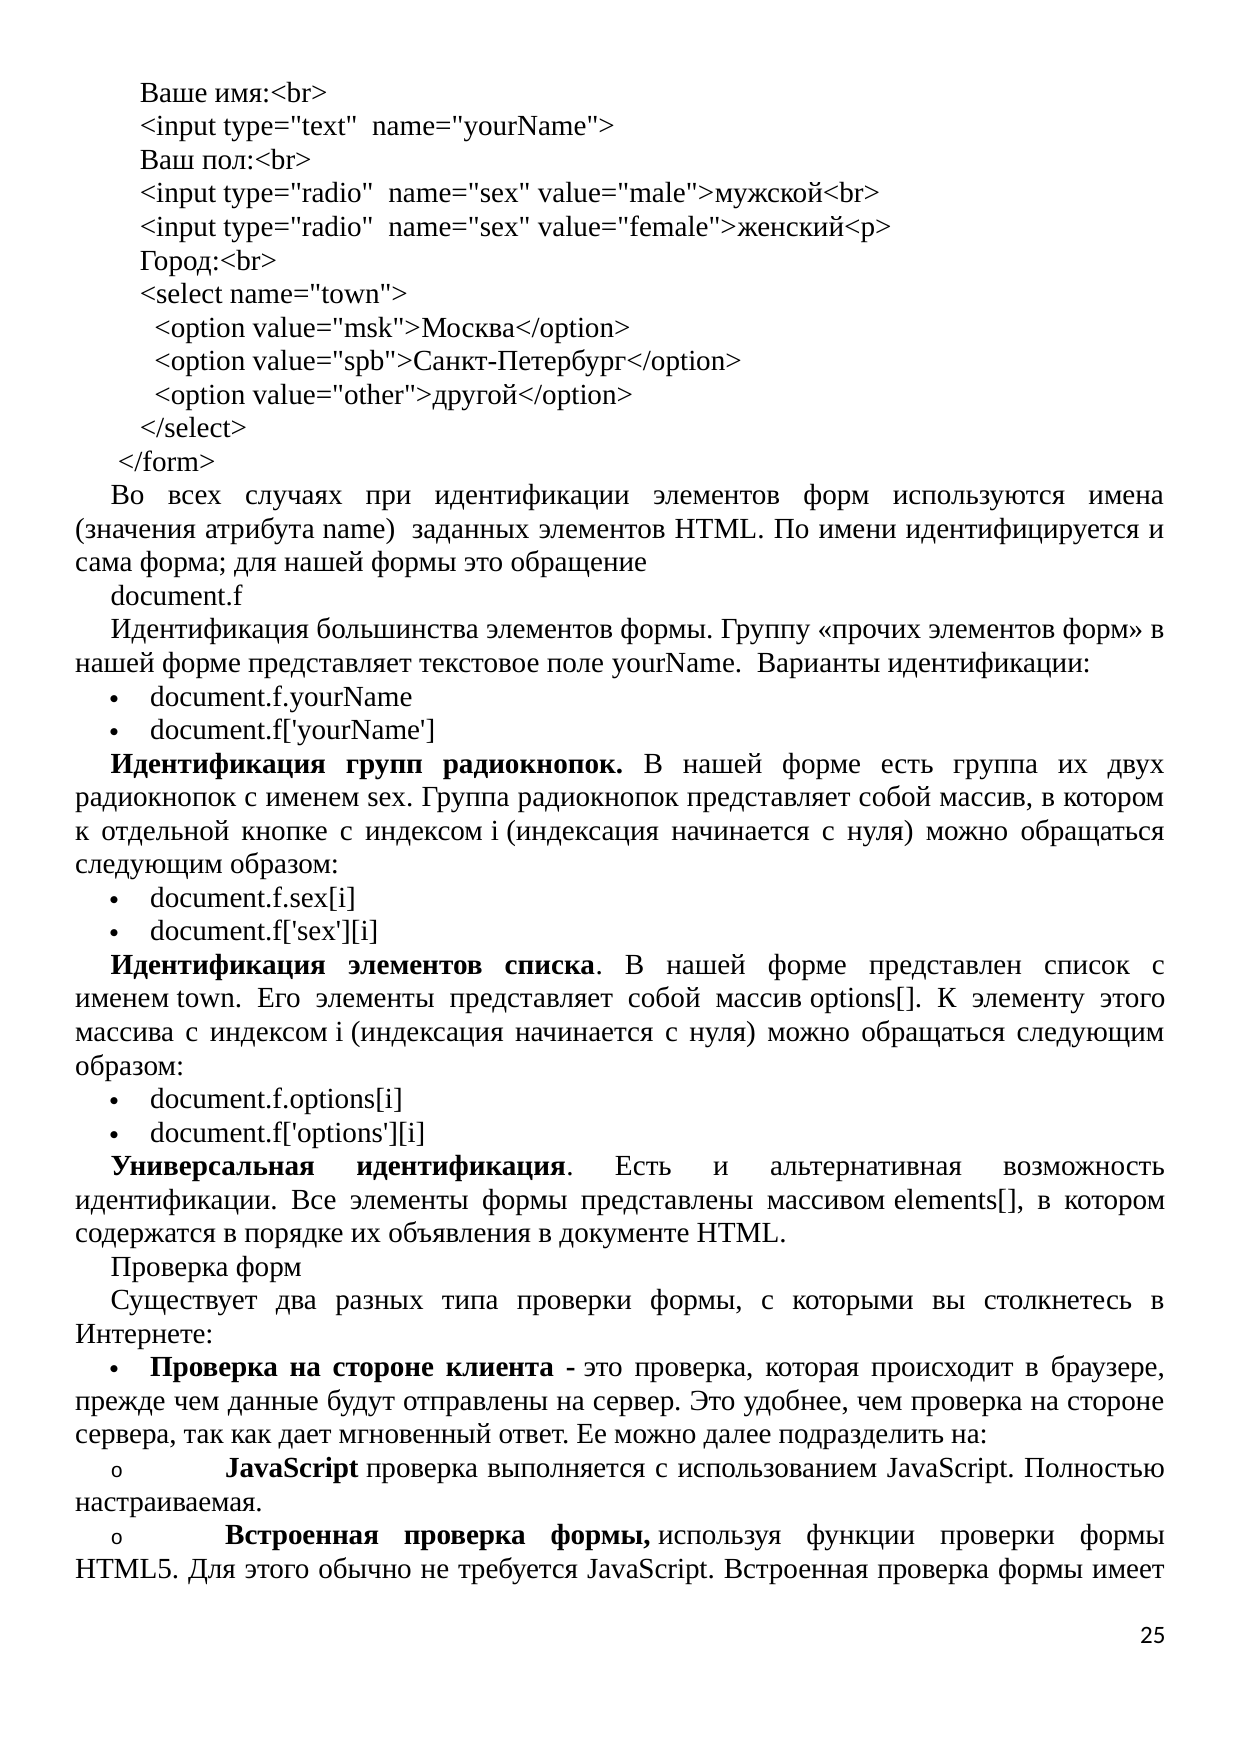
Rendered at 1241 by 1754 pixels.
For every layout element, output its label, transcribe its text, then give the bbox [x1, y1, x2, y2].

text Идентификация большинства элементов формы. Группу «прочих элементов форм» в нашей форме представляет текстовое поле yourName. Варианты идентификации: [75, 612, 1165, 679]
text <input type="radio" name="sex" value="female">женский<p> [75, 209, 1165, 243]
text Во всех случаях при идентификации элементов форм используются имена (значения атрибута name) заданных элементов HTML. По имени идентифицируется и сама форма; для нашей формы это обращение [75, 477, 1165, 578]
text <input type="text" name="yourName"> [75, 108, 1165, 142]
list JavaScript проверка выполняется с использованием JavaScript. Полностью настраиваемая. [75, 1450, 1165, 1517]
list document.f['options'][i] [75, 1115, 1165, 1148]
text </select> [75, 410, 1165, 444]
list document.f['yourName'] [75, 712, 1165, 746]
text Идентификация элементов списка. В нашей форме представлен список с именем town. Его элементы представляет собой массив options[]. К элементу этого массива с индексом i (индексация начинается с нуля) можно обращаться следующим образом: [75, 947, 1165, 1081]
text <option value="msk">Москва</option> [75, 310, 1165, 343]
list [75, 1517, 1165, 1584]
list document.f['sex'][i] [75, 913, 1165, 947]
text <select name="town"> [75, 276, 1165, 310]
list Проверка на стороне клиента - это проверка, которая происходит в браузере, прежде чем данные будут отправлены на сервер. Это удобнее, чем проверка на стороне сервера, так как дает мгновенный ответ. Ее можно далее подразделить на: [75, 1349, 1165, 1450]
list document.f.sex[i] [75, 880, 1165, 913]
text Идентификация групп радиокнопок. В нашей форме есть группа их двух радиокнопок с именем sex. Группа радиокнопок представляет собой массив, в котором к отдельной кнопке с индексом i (индексация начинается с нуля) можно обращаться следующим образом: [75, 746, 1165, 880]
text Ваше имя:<br> [75, 75, 1165, 108]
text Существует два разных типа проверки формы, с которыми вы столкнетесь в Интернете: [75, 1282, 1165, 1349]
text </form> [75, 444, 1165, 477]
text Ваш пол:<br> [75, 142, 1165, 176]
list document.f.options[i] [75, 1081, 1165, 1115]
text <option value="spb">Санкт-Петербург</option> [75, 343, 1165, 377]
list document.f.yourName [75, 679, 1165, 712]
text <input type="radio" name="sex" value="male">мужской<br> [75, 176, 1165, 209]
text Универсальная идентификация. Есть и альтернативная возможность идентификации. Все элементы формы представлены массивом elements[], в котором содержатся в порядке их объявления в документе HTML. [75, 1148, 1165, 1249]
text document.f [75, 578, 1165, 612]
text Город:<br> [75, 243, 1165, 276]
text Проверка форм [75, 1249, 1165, 1282]
text <option value="other">другой</option> [75, 377, 1165, 410]
